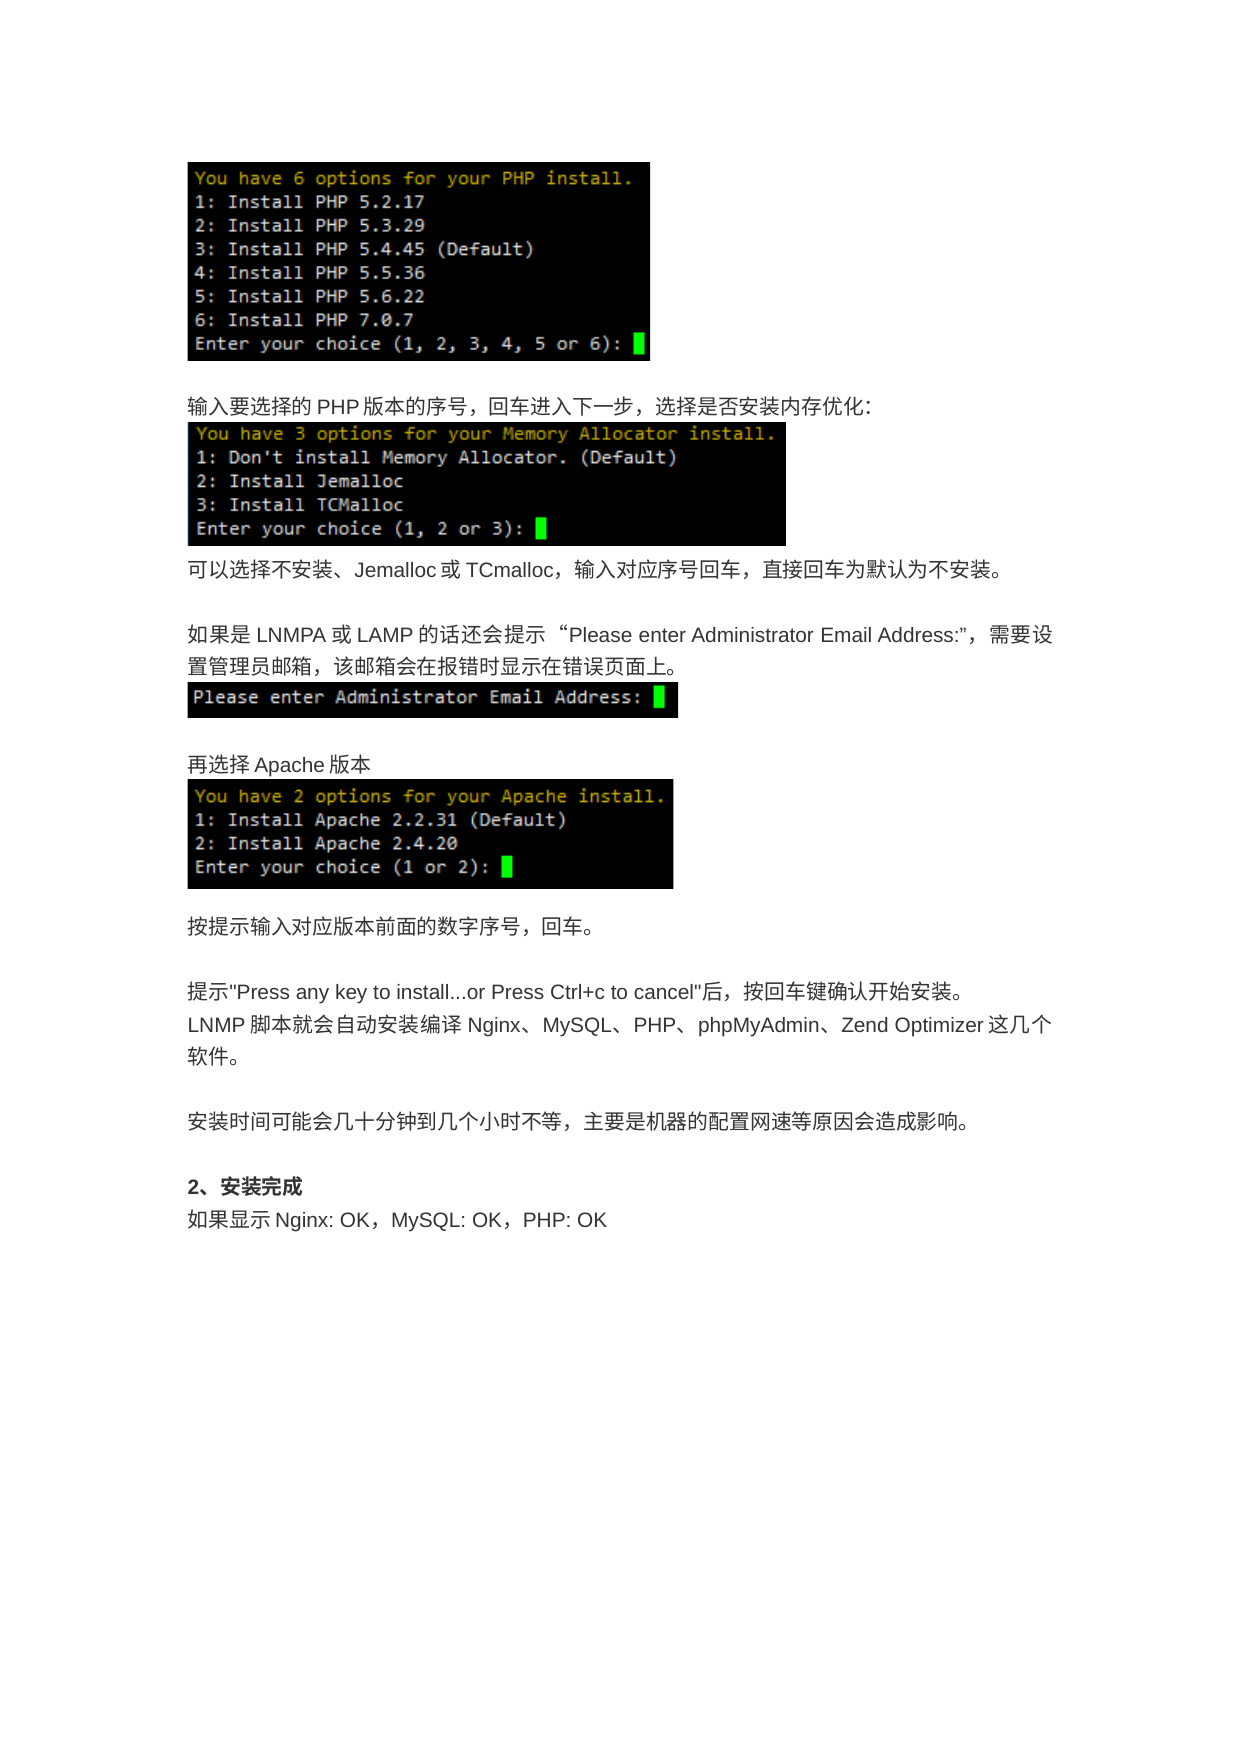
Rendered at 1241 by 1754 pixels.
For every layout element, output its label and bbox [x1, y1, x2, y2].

picture [187, 422, 786, 546]
text [187, 162, 1053, 1234]
picture [187, 779, 674, 889]
picture [187, 682, 679, 718]
picture [187, 162, 650, 361]
